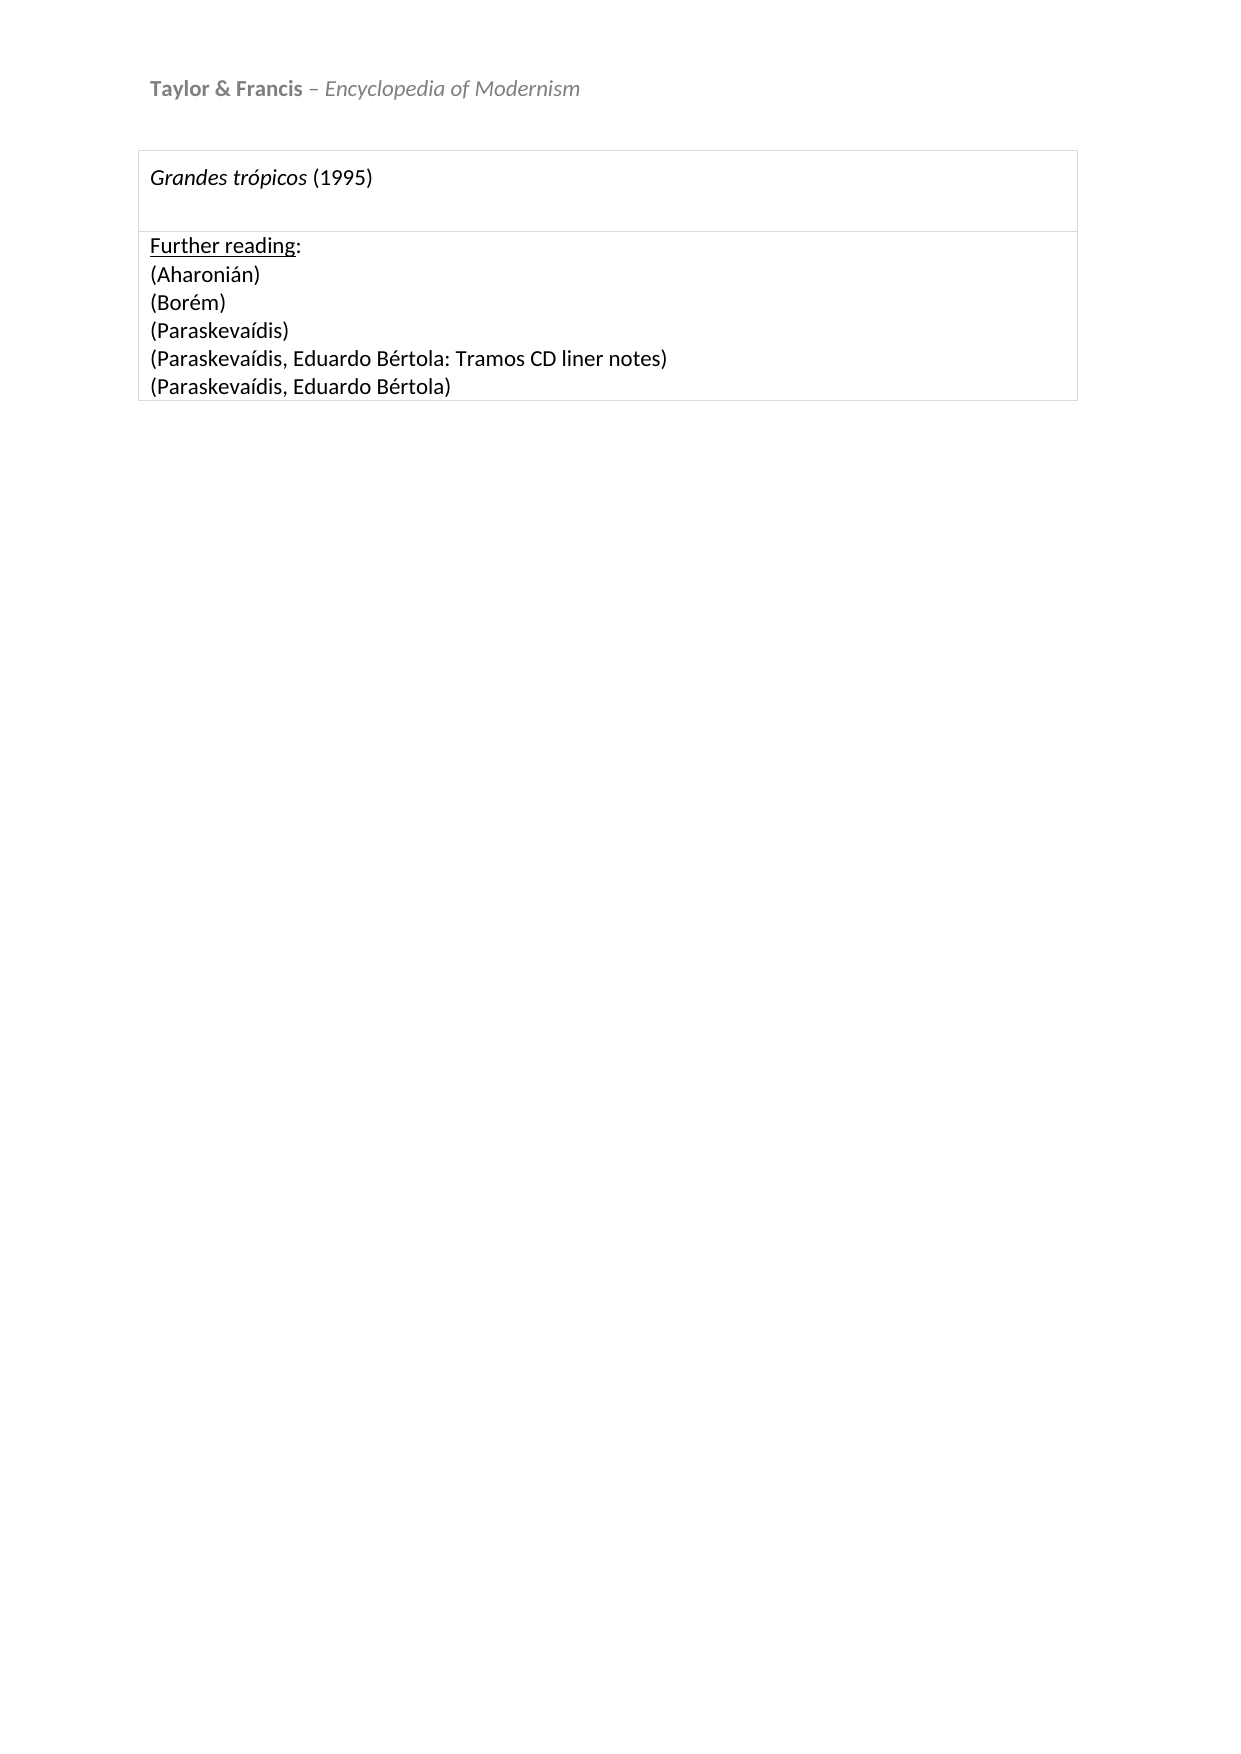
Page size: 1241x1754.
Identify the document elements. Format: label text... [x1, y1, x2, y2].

table_cell Further reading: [139, 232, 1077, 400]
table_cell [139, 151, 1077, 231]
